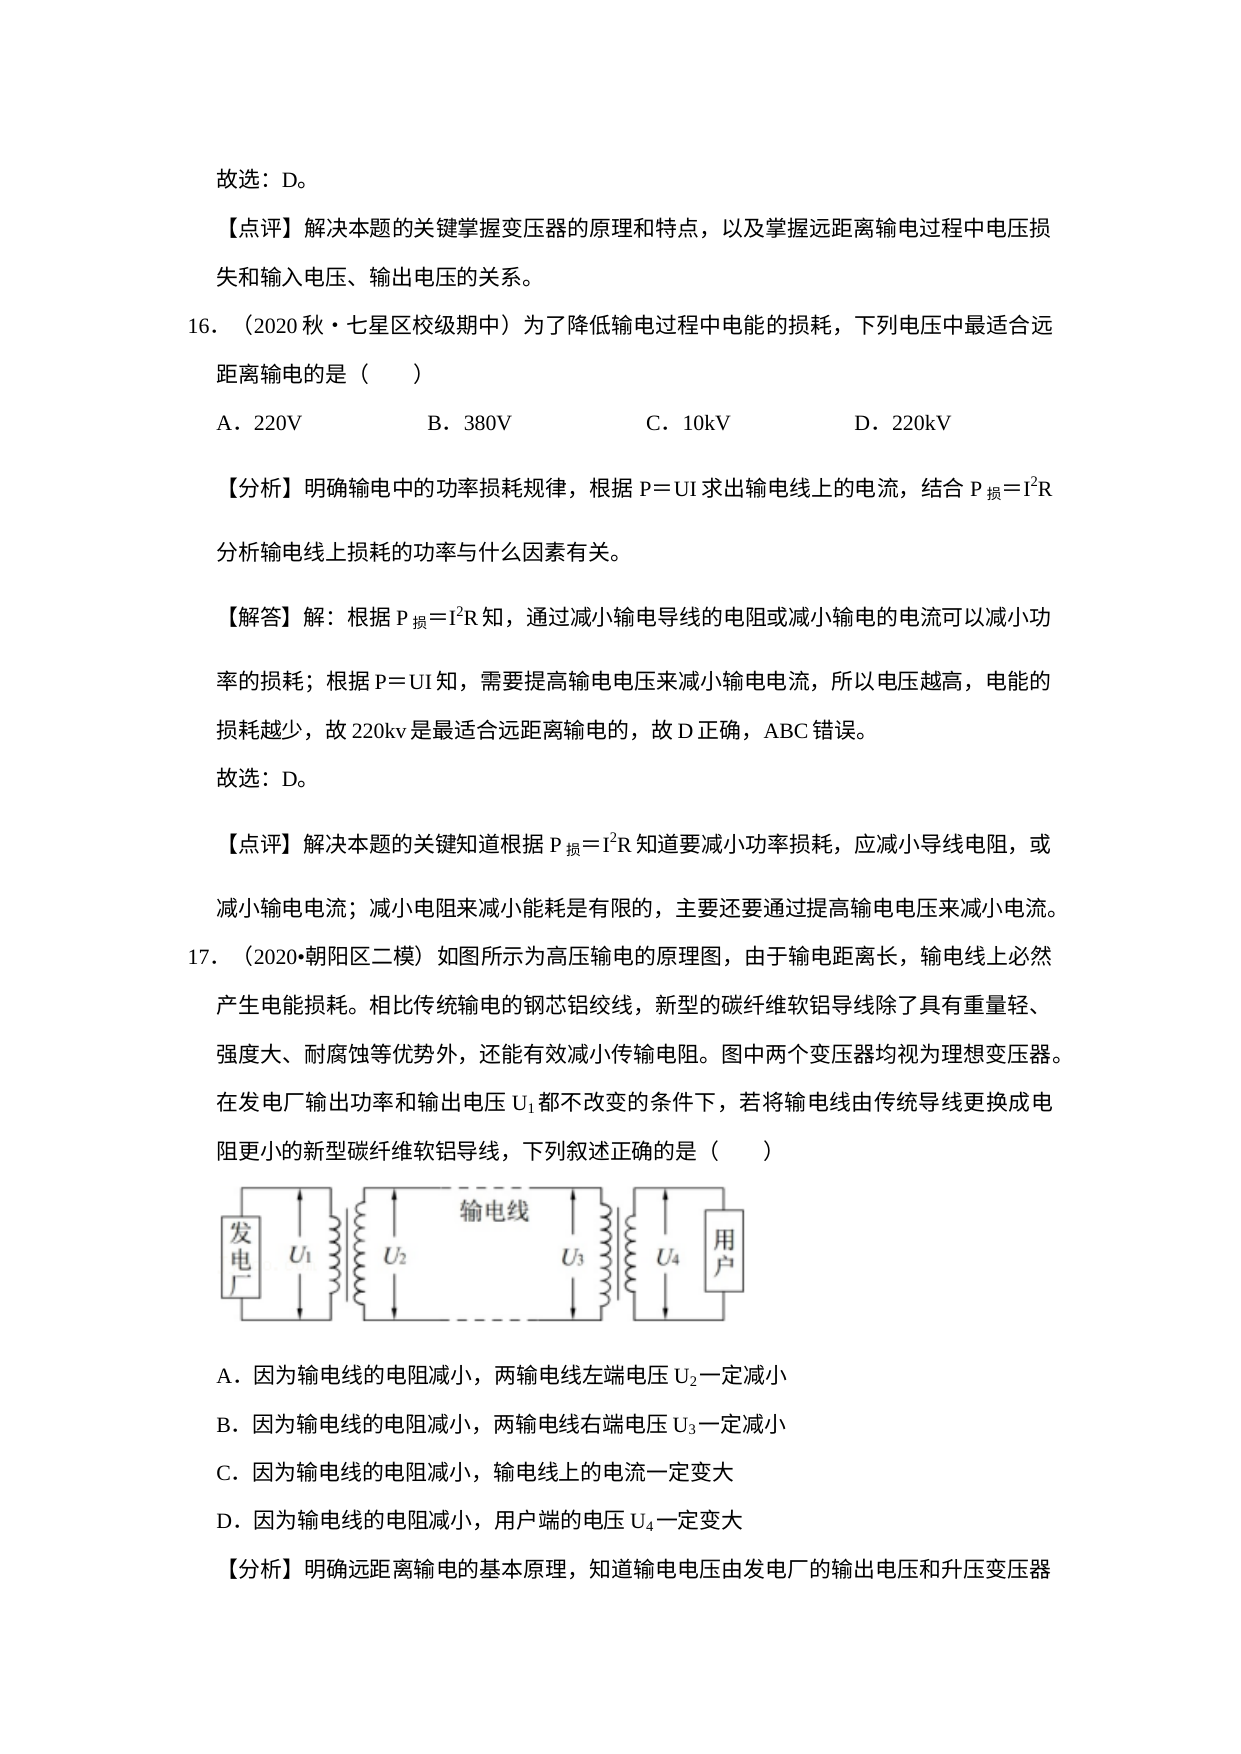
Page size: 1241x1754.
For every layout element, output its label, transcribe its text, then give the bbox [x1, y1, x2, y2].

text 【分析】明确输电中的功率损耗规律，根据P＝UI求出输电线上的电流，结合P损＝I2R分析输电线上损耗的功率与什么因素有关。 [216, 453, 1053, 567]
text A．220V B．380V C．10kV D．220kV [187, 404, 1053, 437]
picture [216, 1182, 749, 1326]
text 17．（2020•朝阳区二模）如图所示为高压输电的原理图，由于输电距离长，输电线上必然产生电能损耗。相比传统输电的钢芯铝绞线，新型的碳纤维软铝导线除了具有重量轻、强度大、耐腐蚀等优势外，还能有效减小传输电阻。图中两个变压器均视为理想变压器。在发电厂输出功率和输出电压U1都不改变的条件下，若将输电线由传统导线更换成电阻更小的新型碳纤维软铝导线，下列叙述正确的是（ ） [187, 939, 1053, 1166]
text A．因为输电线的电阻减小，两输电线左端电压U2一定减小 [187, 1358, 1053, 1390]
text C．因为输电线的电阻减小，输电线上的电流一定变大 [187, 1454, 1053, 1487]
text 【点评】解决本题的关键掌握变压器的原理和特点，以及掌握远距离输电过程中电压损失和输入电压、输出电压的关系。 [216, 210, 1053, 292]
text 故选：D。 [216, 162, 1053, 194]
text B．因为输电线的电阻减小，两输电线右端电压U3一定减小 [187, 1406, 1053, 1439]
text 【点评】解决本题的关键知道根据P损＝I2R知道要减小功率损耗，应减小导线电阻，或减小输电电流；减小电阻来减小能耗是有限的，主要还要通过提高输电电压来减小电流。 [216, 809, 1053, 923]
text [216, 1551, 1053, 1584]
text D．因为输电线的电阻减小，用户端的电压U4一定变大 [187, 1503, 1053, 1535]
text 【解答】解：根据P损＝I2R知，通过减小输电导线的电阻或减小输电的电流可以减小功率的损耗；根据P＝UI知，需要提高输电电压来减小输电电流，所以电压越高，电能的损耗越少，故220kv是最适合远距离输电的，故D正确，ABC错误。 [216, 582, 1053, 745]
text 故选：D。 [216, 761, 1053, 793]
text 16．（2020秋•七星区校级期中）为了降低输电过程中电能的损耗，下列电压中最适合远距离输电的是（ ） [187, 307, 1053, 389]
